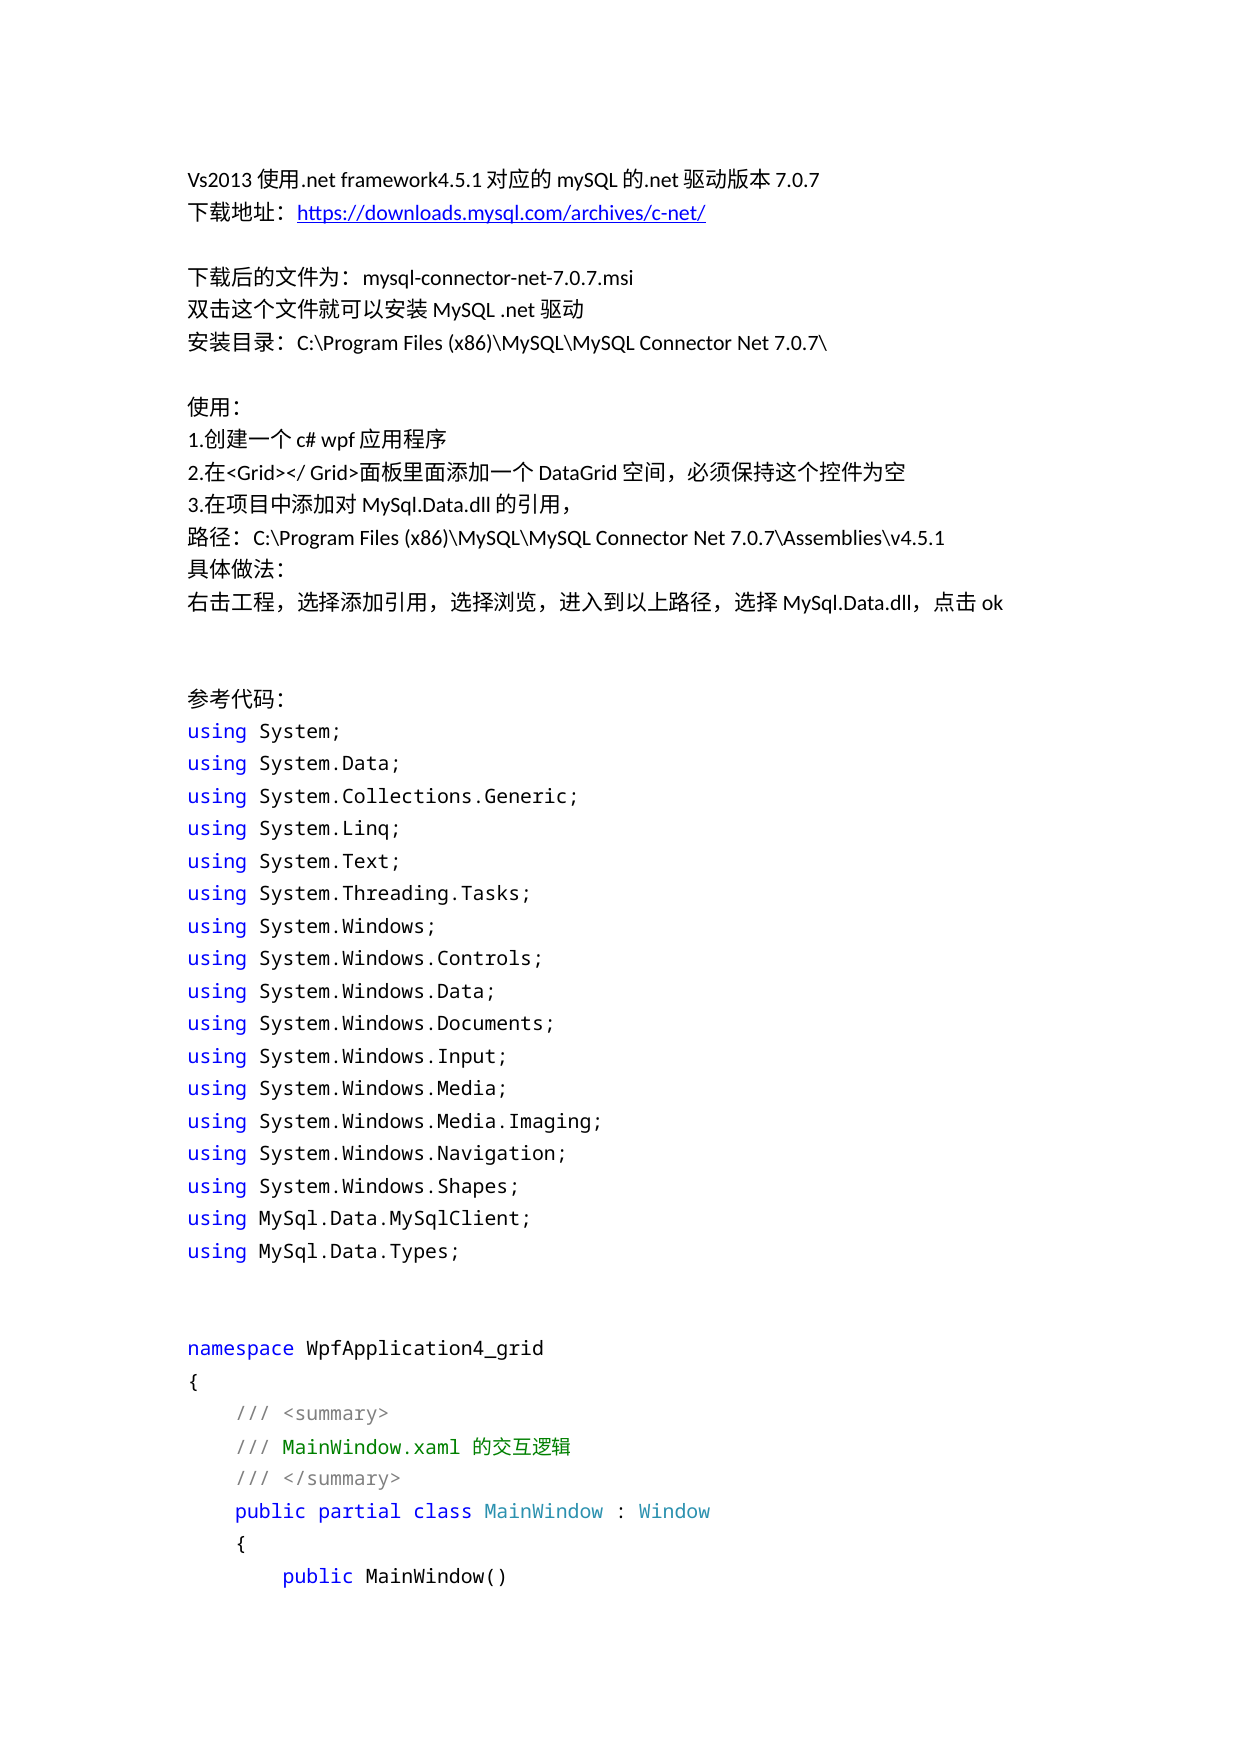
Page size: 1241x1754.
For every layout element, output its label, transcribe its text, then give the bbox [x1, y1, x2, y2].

text 1.创建一个c# wpf应用程序 [187, 422, 1053, 454]
text 路径：C:\Program Files (x86)\MySQL\MySQL Connector Net 7.0.7\Assemblies\v4.5.1 [187, 519, 1053, 552]
text using System.Windows.Navigation; [187, 1137, 1053, 1169]
text 3.在项目中添加对MySql.Data.dll的引用， [187, 487, 1053, 519]
text using System.Threading.Tasks; [187, 877, 1053, 909]
text 下载后的文件为：mysql-connector-net-7.0.7.msi [187, 259, 1053, 292]
text /// <summary> [187, 1397, 1053, 1429]
text using System.Collections.Generic; [187, 779, 1053, 812]
text using System.Windows; [187, 909, 1053, 942]
text using MySql.Data.Types; [187, 1234, 1053, 1267]
text using MySql.Data.MySqlClient; [187, 1202, 1053, 1234]
text using System.Windows.Data; [187, 974, 1053, 1007]
text using System.Windows.Shapes; [187, 1169, 1053, 1202]
text 下载地址：https://downloads.mysql.com/archives/c-net/ [187, 194, 1053, 227]
text 双击这个文件就可以安装MySQL .net 驱动 [187, 292, 1053, 324]
text 安装目录：C:\Program Files (x86)\MySQL\MySQL Connector Net 7.0.7\ [187, 324, 1053, 357]
text Vs2013 使用.net framework4.5.1对应的mySQL的.net驱动版本7.0.7 [187, 162, 1053, 194]
text using System.Windows.Media.Imaging; [187, 1104, 1053, 1137]
text using System.Windows.Documents; [187, 1007, 1053, 1039]
text 2.在<Grid></ Grid>面板里面添加一个DataGrid空间，必须保持这个控件为空 [187, 454, 1053, 487]
text { [187, 1364, 1053, 1397]
text using System.Windows.Media; [187, 1072, 1053, 1104]
text public MainWindow() [187, 1559, 1053, 1592]
text using System.Data; [187, 747, 1053, 779]
text using System.Text; [187, 844, 1053, 877]
text using System.Linq; [187, 812, 1053, 844]
text 右击工程，选择添加引用，选择浏览，进入到以上路径，选择MySql.Data.dll，点击ok [187, 584, 1053, 617]
text { [187, 1527, 1053, 1559]
text /// </summary> [187, 1462, 1053, 1494]
text namespace WpfApplication4_grid [187, 1332, 1053, 1364]
text using System.Windows.Controls; [187, 942, 1053, 974]
text 使用： [187, 389, 1053, 422]
text /// MainWindow.xaml 的交互逻辑 [187, 1429, 1053, 1462]
text public partial class MainWindow : Window [187, 1494, 1053, 1527]
text 具体做法： [187, 552, 1053, 584]
text 参考代码： [187, 682, 1053, 714]
text using System.Windows.Input; [187, 1039, 1053, 1072]
text using System; [187, 714, 1053, 747]
